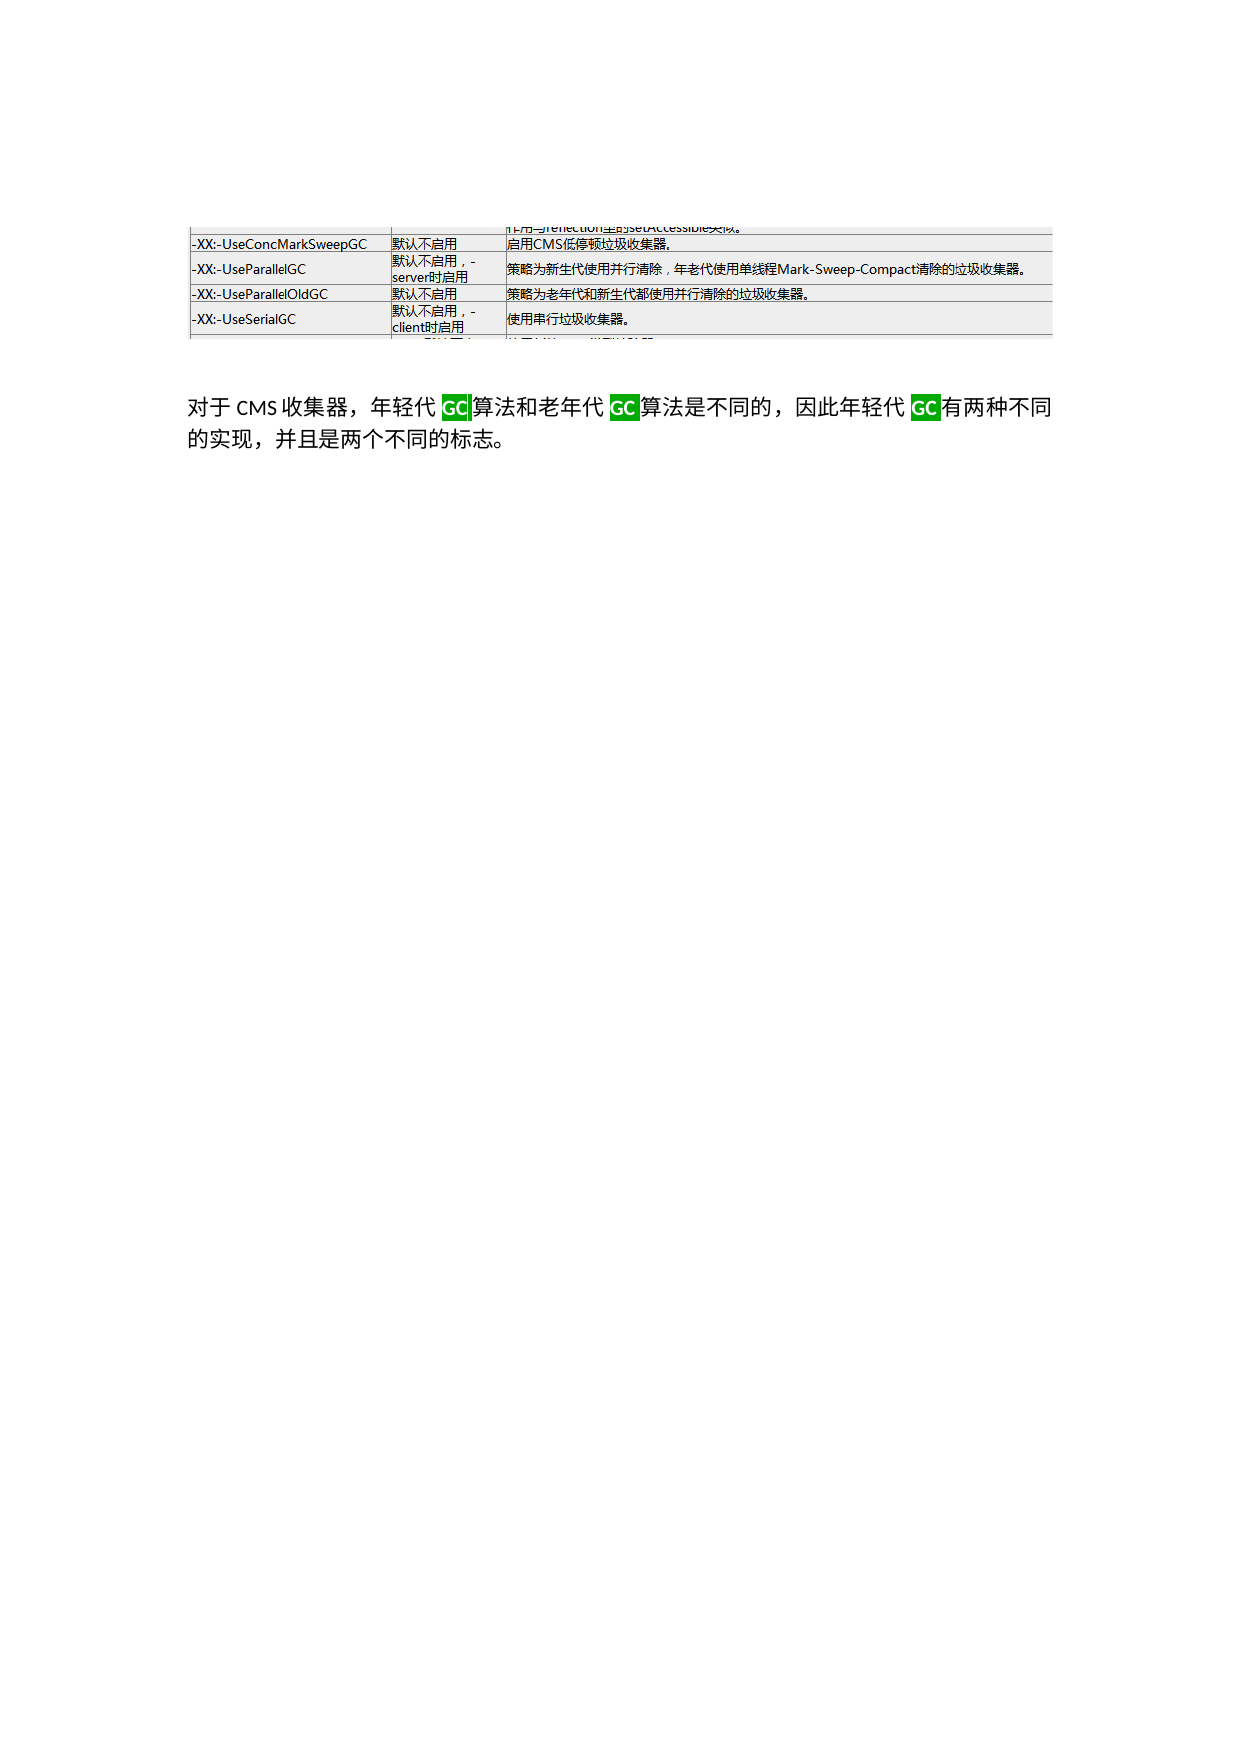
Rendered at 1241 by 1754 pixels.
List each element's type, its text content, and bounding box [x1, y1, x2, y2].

text 对于CMS收集器，年轻代GC算法和老年代GC算法是不同的，因此年轻代GC有两种不同的实现，并且是两个不同的标志。 [187, 389, 1053, 454]
picture [187, 227, 1053, 339]
